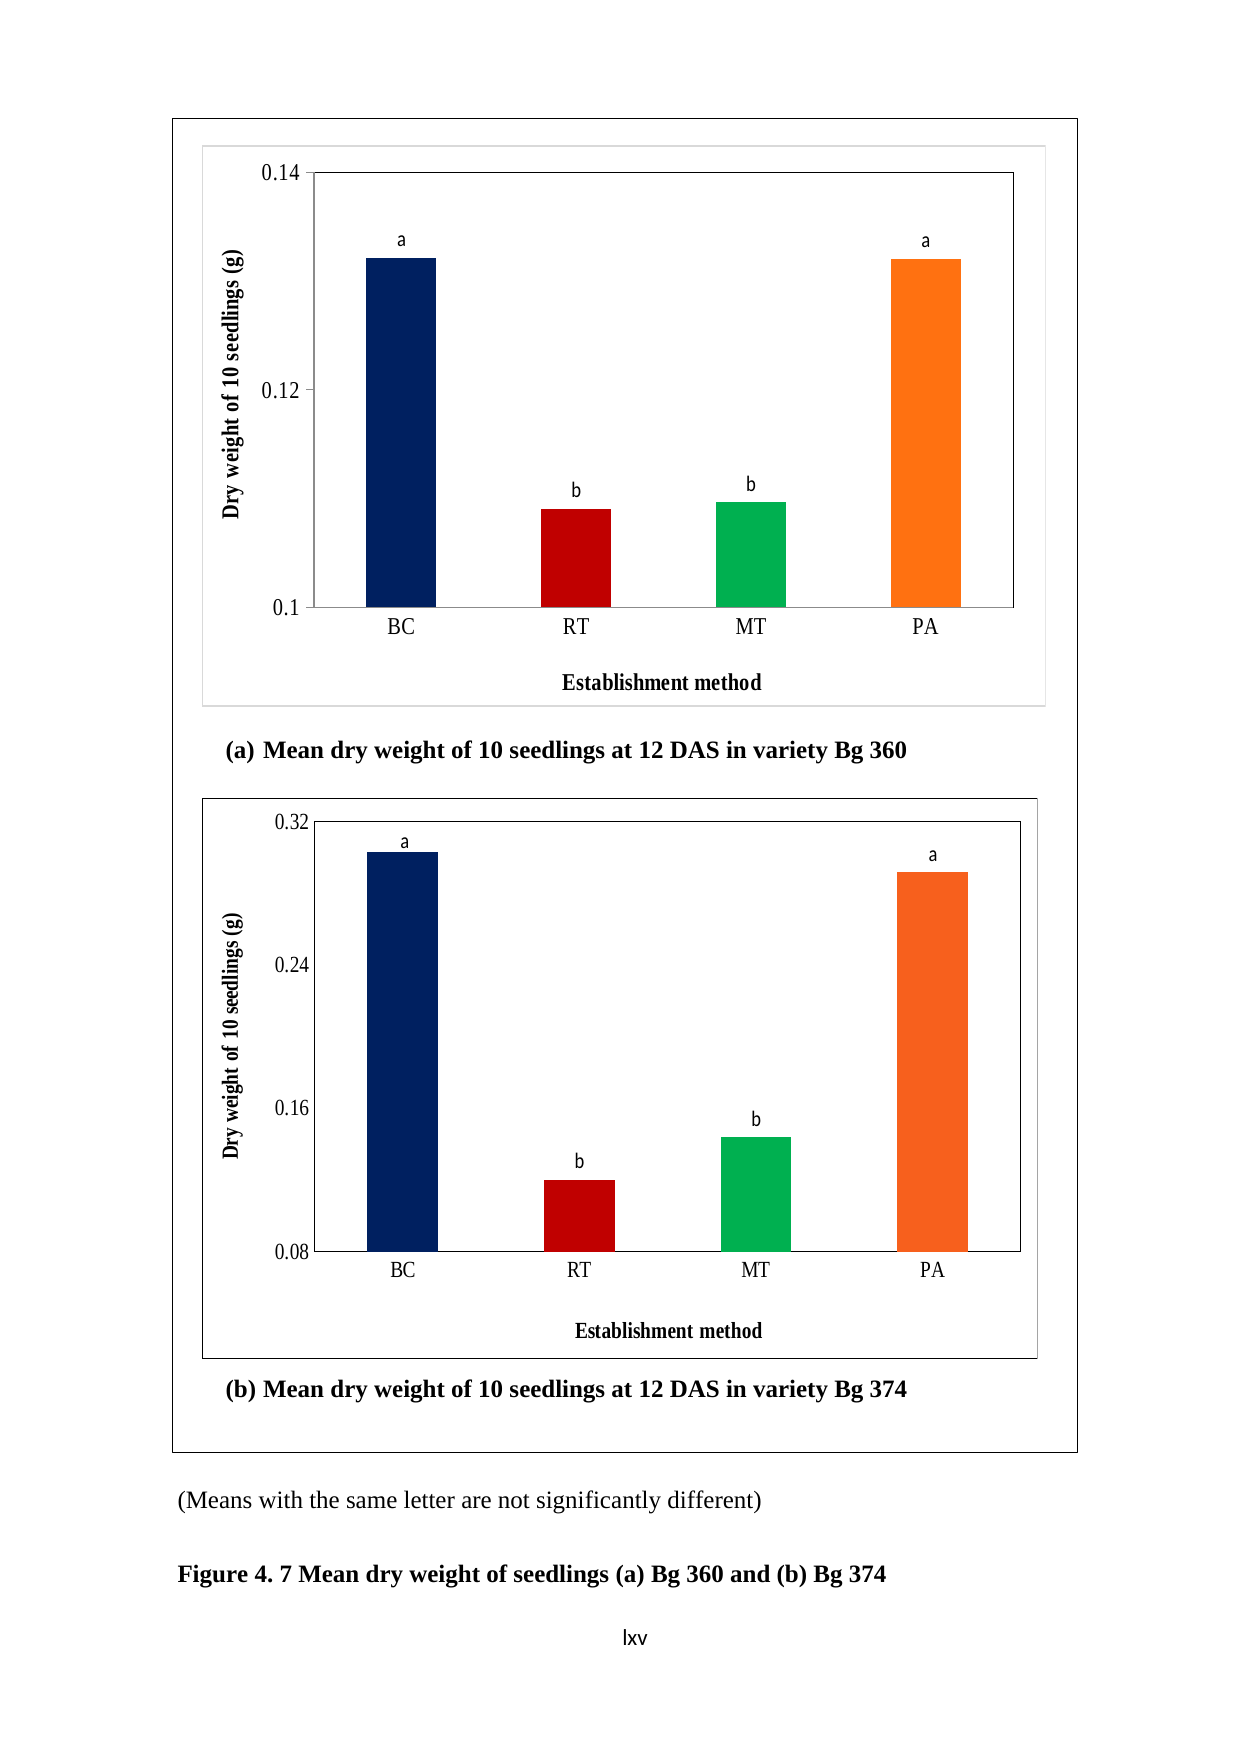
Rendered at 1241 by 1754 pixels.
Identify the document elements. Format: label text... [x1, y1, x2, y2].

list (Means with the same letter are not significantly different) [177, 118, 1092, 1514]
text Figure 4. 7 Mean dry weight of seedlings (a) Bg 360 and (b) Bg 374 [177, 1559, 1092, 1588]
